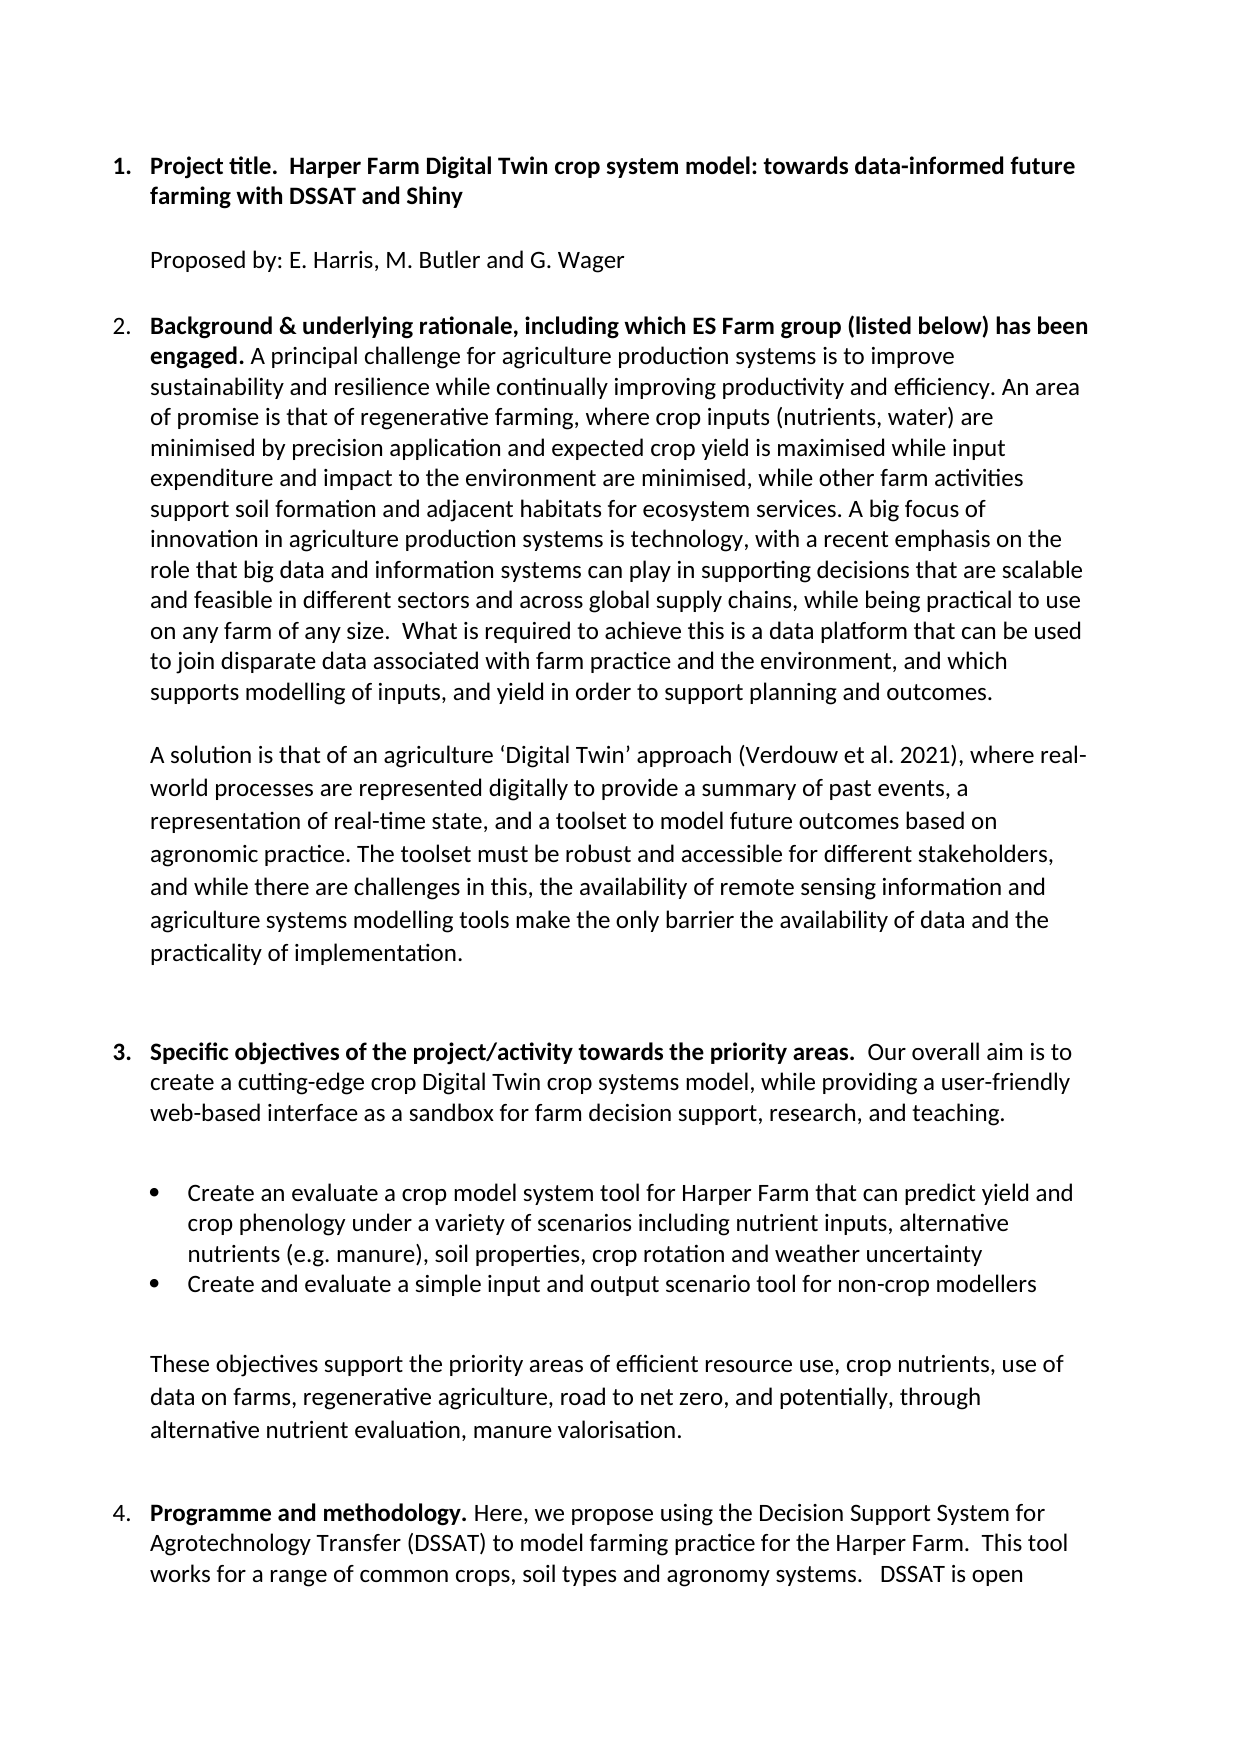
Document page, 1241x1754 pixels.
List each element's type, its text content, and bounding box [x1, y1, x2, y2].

list Project title. Harper Farm Digital Twin crop system model: towards data-informed future farming with DSSAT and Shiny [112, 150, 1090, 211]
list Create and evaluate a simple input and output scenario tool for non-crop modellers [150, 1268, 1090, 1299]
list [112, 1497, 1090, 1588]
list Background & underlying rationale, including which ES Farm group (listed below) has been engaged. A principal challenge for agriculture production systems is to improve sustainability and resilience while continually improving productivity and efficiency. An area of promise is that of regenerative farming, where crop inputs (nutrients, water) are minimised by precision application and expected crop yield is maximised while input expenditure and impact to the environment are minimised, while other farm activities support soil formation and adjacent habitats for ecosystem services. A big focus of innovation in agriculture production systems is technology, with a recent emphasis on the role that big data and information systems can play in supporting decisions that are scalable and feasible in different sectors and across global supply chains, while being practical to use on any farm of any size. What is required to achieve this is a data platform that can be used to join disparate data associated with farm practice and the environment, and which supports modelling of inputs, and yield in order to support planning and outcomes. [112, 310, 1090, 707]
list Specific objectives of the project/activity towards the priority areas. Our overall aim is to create a cutting-edge crop Digital Twin crop systems model, while providing a user-friendly web-based interface as a sandbox for farm decision support, research, and teaching. [112, 1036, 1090, 1127]
text A solution is that of an agriculture ‘Digital Twin’ approach (Verdouw et al. 2021), where real-world processes are represented digitally to provide a summary of past events, a representation of real-time state, and a toolset to model future outcomes based on agronomic practice. The toolset must be robust and accessible for different stakeholders, and while there are challenges in this, the availability of remote sensing information and agriculture systems modelling tools make the only barrier the availability of data and the practicality of implementation. [150, 739, 1090, 967]
text Proposed by: E. Harris, M. Butler and G. Wager [150, 244, 1090, 274]
text These objectives support the priority areas of efficient resource use, crop nutrients, use of data on farms, regenerative agriculture, road to net zero, and potentially, through alternative nutrient evaluation, manure valorisation. [150, 1348, 1090, 1445]
list Create an evaluate a crop model system tool for Harper Farm that can predict yield and crop phenology under a variety of scenarios including nutrient inputs, alternative nutrients (e.g. manure), soil properties, crop rotation and weather uncertainty [150, 1177, 1090, 1268]
